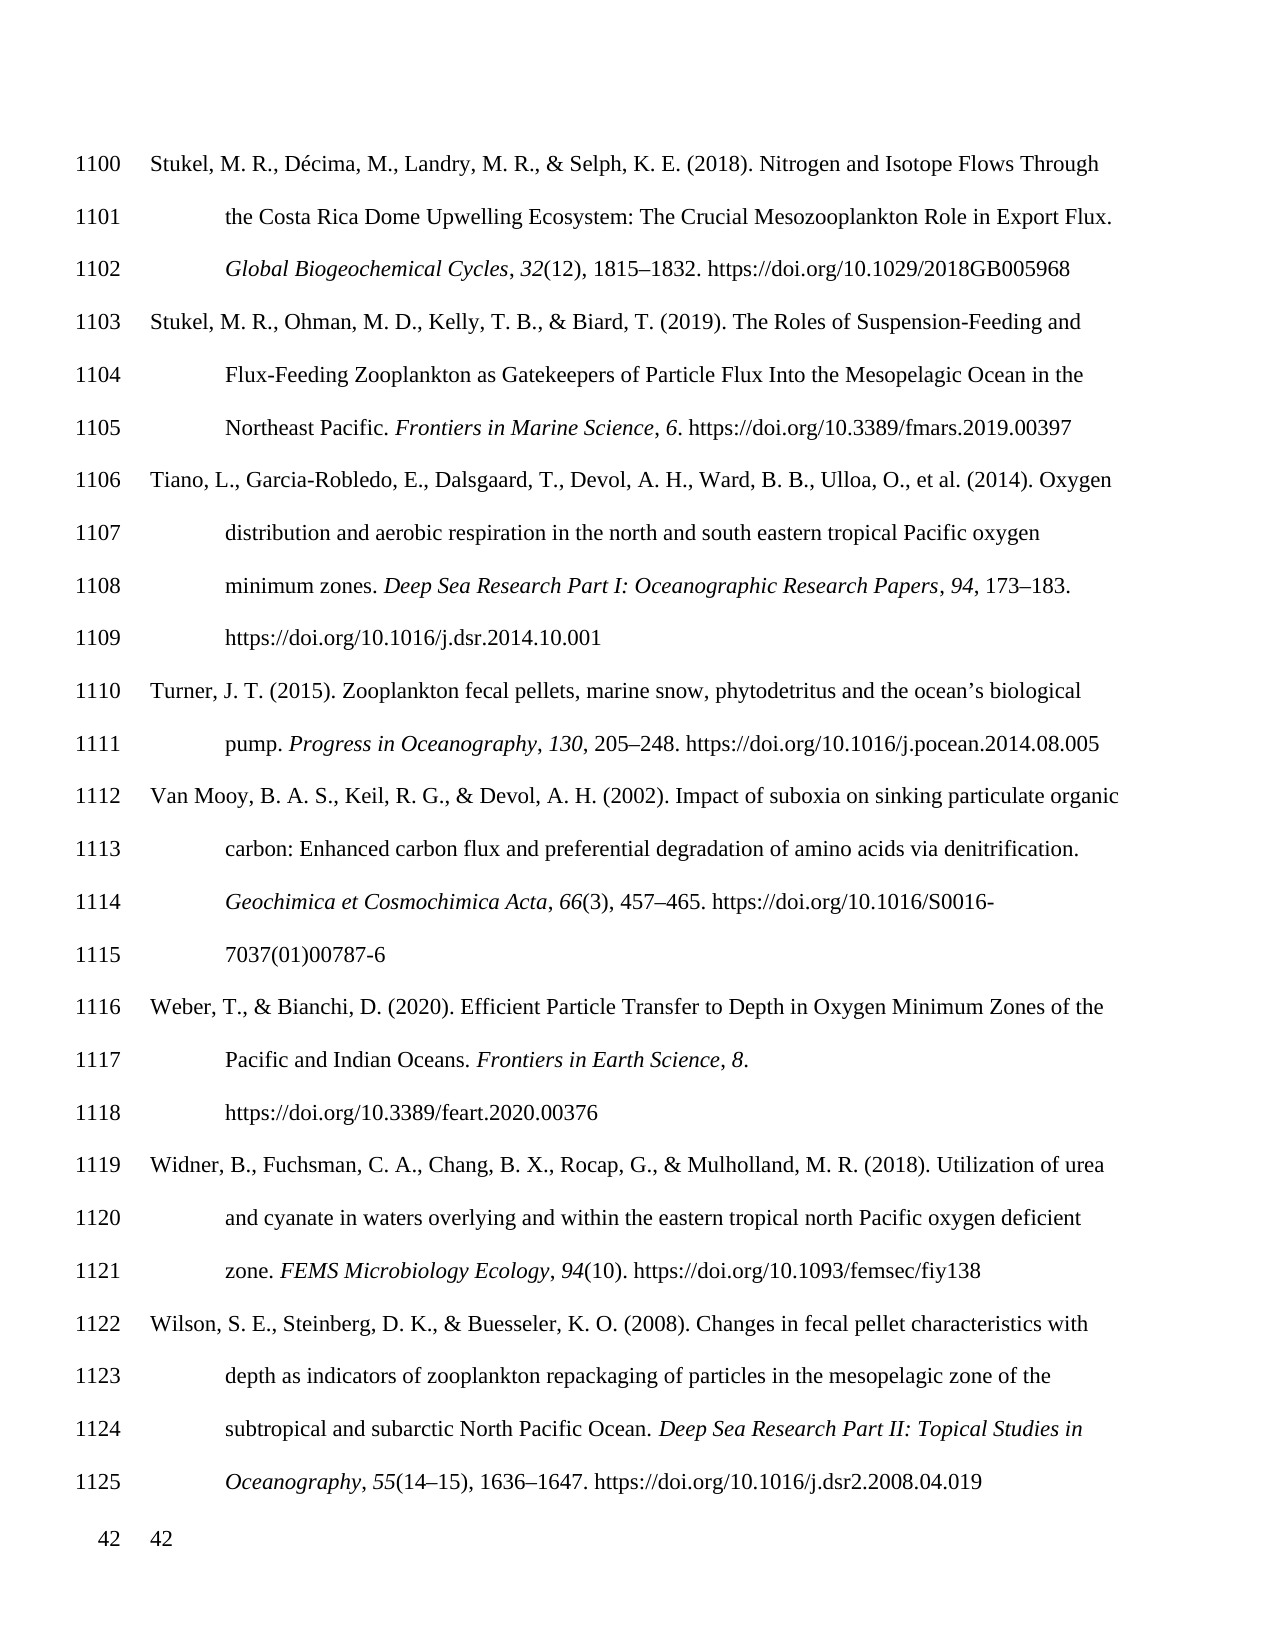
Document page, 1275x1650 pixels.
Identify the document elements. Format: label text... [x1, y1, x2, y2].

text Van Mooy, B. A. S., Keil, R. G., & Devol, A. H. (2002). Impact of suboxia on sinking particulate organic carbon: Enhanced carbon flux and preferential degradation of amino acids via denitrification. Geochimica et Cosmochimica Acta, 66(3), 457–465. https://doi.org/10.1016/S0016-7037(01)00787-6 [150, 782, 1125, 967]
text Turner, J. T. (2015). Zooplankton fecal pellets, marine snow, phytodetritus and the ocean’s biological pump. Progress in Oceanography, 130, 205–248. https://doi.org/10.1016/j.pocean.2014.08.005 [150, 677, 1125, 756]
text Stukel, M. R., Décima, M., Landry, M. R., & Selph, K. E. (2018). Nitrogen and Isotope Flows Through the Costa Rica Dome Upwelling Ecosystem: The Crucial Mesozooplankton Role in Export Flux. Global Biogeochemical Cycles, 32(12), 1815–1832. https://doi.org/10.1029/2018GB005968 [150, 150, 1125, 282]
text Weber, T., & Bianchi, D. (2020). Efficient Particle Transfer to Depth in Oxygen Minimum Zones of the Pacific and Indian Oceans. Frontiers in Earth Science, 8. https://doi.org/10.3389/feart.2020.00376 [150, 993, 1125, 1125]
text Tiano, L., Garcia-Robledo, E., Dalsgaard, T., Devol, A. H., Ward, B. B., Ulloa, O., et al. (2014). Oxygen distribution and aerobic respiration in the north and south eastern tropical Pacific oxygen minimum zones. Deep Sea Research Part I: Oceanographic Research Papers, 94, 173–183. https://doi.org/10.1016/j.dsr.2014.10.001 [150, 466, 1125, 651]
text Widner, B., Fuchsman, C. A., Chang, B. X., Rocap, G., & Mulholland, M. R. (2018). Utilization of urea and cyanate in waters overlying and within the eastern tropical north Pacific oxygen deficient zone. FEMS Microbiology Ecology, 94(10). https://doi.org/10.1093/femsec/fiy138 [150, 1151, 1125, 1283]
text Stukel, M. R., Ohman, M. D., Kelly, T. B., & Biard, T. (2019). The Roles of Suspension-Feeding and Flux-Feeding Zooplankton as Gatekeepers of Particle Flux Into the Mesopelagic Ocean in the Northeast Pacific. Frontiers in Marine Science, 6. https://doi.org/10.3389/fmars.2019.00397 [150, 308, 1125, 440]
text Wilson, S. E., Steinberg, D. K., & Buesseler, K. O. (2008). Changes in fecal pellet characteristics with depth as indicators of zooplankton repackaging of particles in the mesopelagic zone of the subtropical and subarctic North Pacific Ocean. Deep Sea Research Part II: Topical Studies in Oceanography, 55(14–15), 1636–1647. https://doi.org/10.1016/j.dsr2.2008.04.019 [150, 1309, 1125, 1494]
